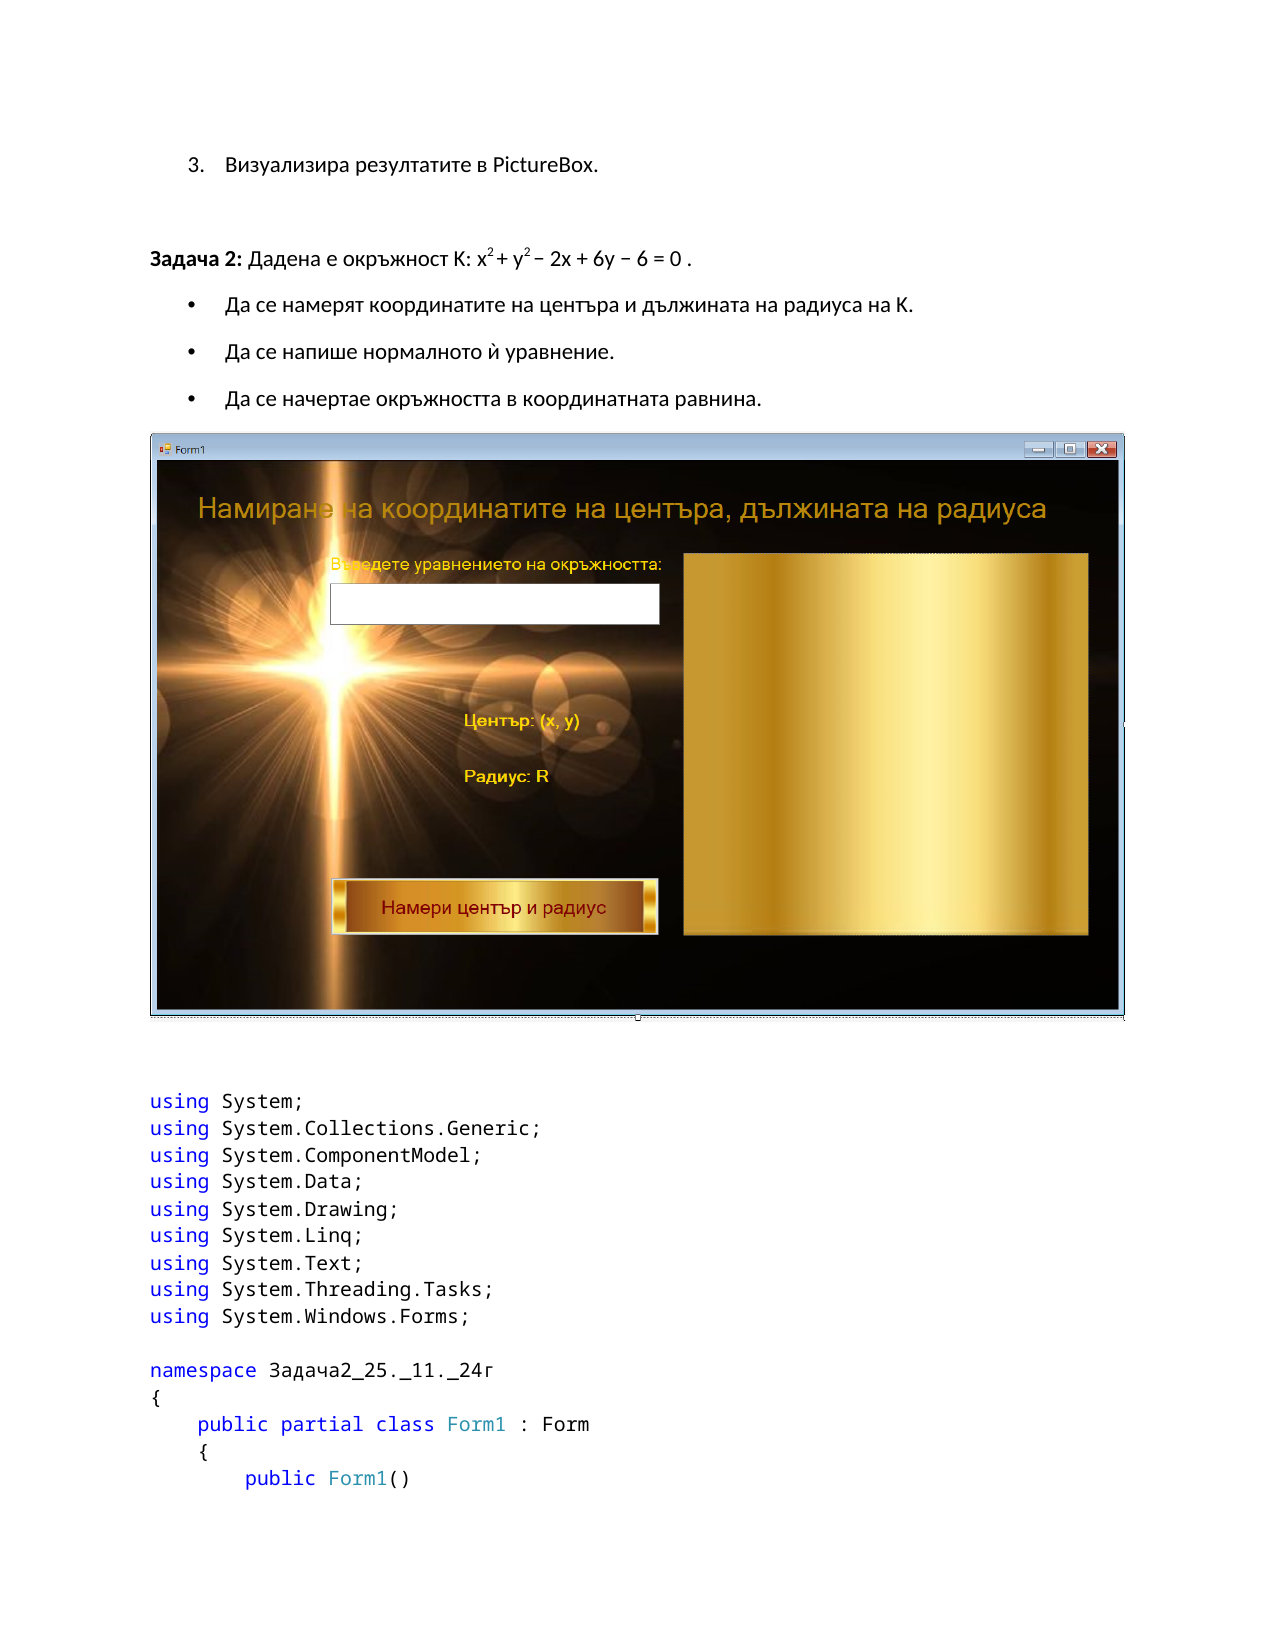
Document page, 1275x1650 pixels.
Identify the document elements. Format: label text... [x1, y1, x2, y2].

text Задача 2: Дадена е окръжност K: x2 + y2 − 2x + 6y − 6 = 0 . [150, 244, 1125, 272]
text using System.Collections.Generic; [150, 1114, 1125, 1141]
list Да се намерят координатите на центъра и дължината на радиуса на K. [187, 291, 1125, 319]
list Да се начертае окръжността в координатната равнина. [187, 384, 1125, 412]
text using System.Text; [150, 1249, 1125, 1276]
picture [150, 431, 1125, 1022]
text using System.Drawing; [150, 1195, 1125, 1222]
list Да се напише нормалното ѝ уравнение. [187, 337, 1125, 366]
text using System.ComponentModel; [150, 1141, 1125, 1168]
text public Form1() [150, 1464, 1125, 1492]
text public partial class Form1 : Form [150, 1411, 1125, 1438]
text { [150, 1384, 1125, 1411]
text using System.Linq; [150, 1222, 1125, 1249]
text namespace Задача2_25._11._24г [150, 1357, 1125, 1384]
text using System.Data; [150, 1168, 1125, 1195]
text using System.Windows.Forms; [150, 1303, 1125, 1330]
list Визуализира резултатите в PictureBox. [187, 150, 1125, 178]
text using System.Threading.Tasks; [150, 1276, 1125, 1303]
text { [150, 1438, 1125, 1464]
text using System; [150, 1087, 1125, 1114]
